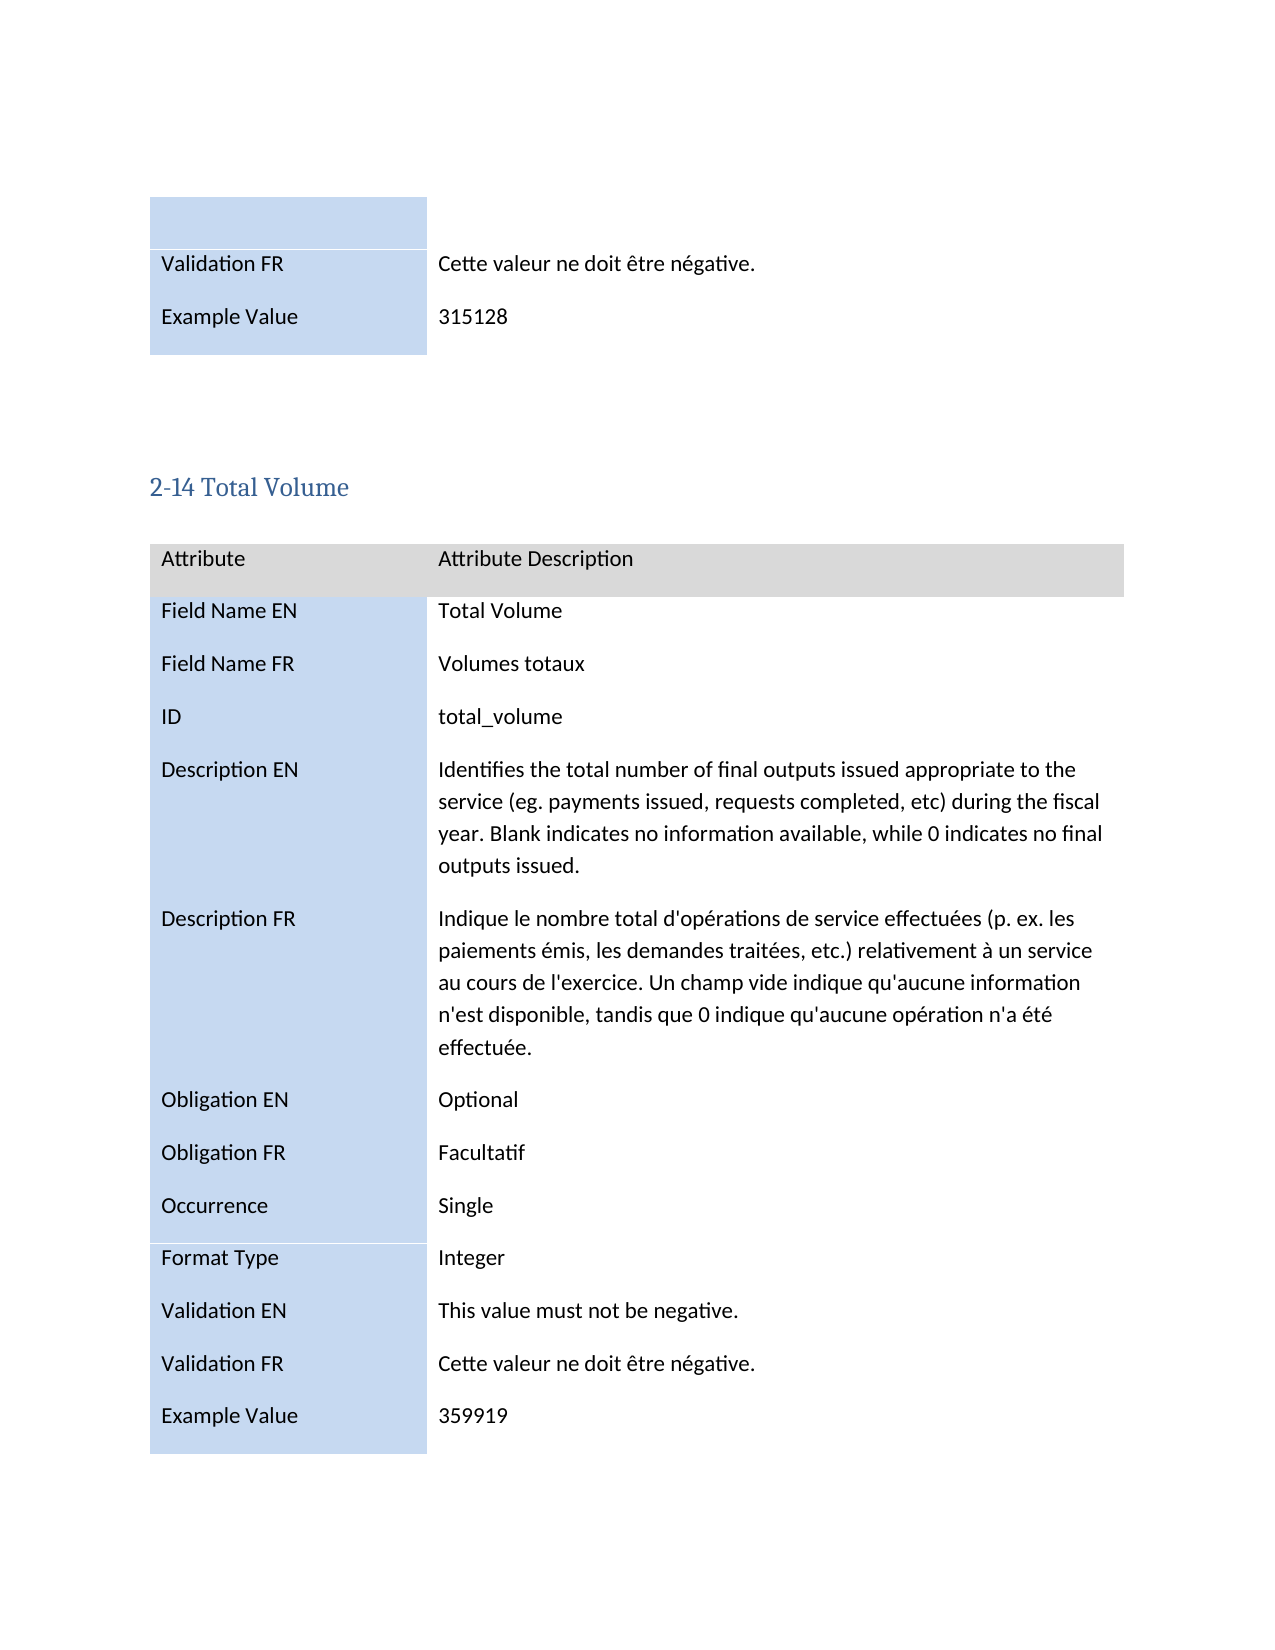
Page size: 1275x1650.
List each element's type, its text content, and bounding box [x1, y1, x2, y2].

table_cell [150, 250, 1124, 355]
subtitle 2-14 Total Volume [150, 472, 1228, 539]
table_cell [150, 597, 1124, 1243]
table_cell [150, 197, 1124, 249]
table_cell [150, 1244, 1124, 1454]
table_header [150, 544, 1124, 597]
